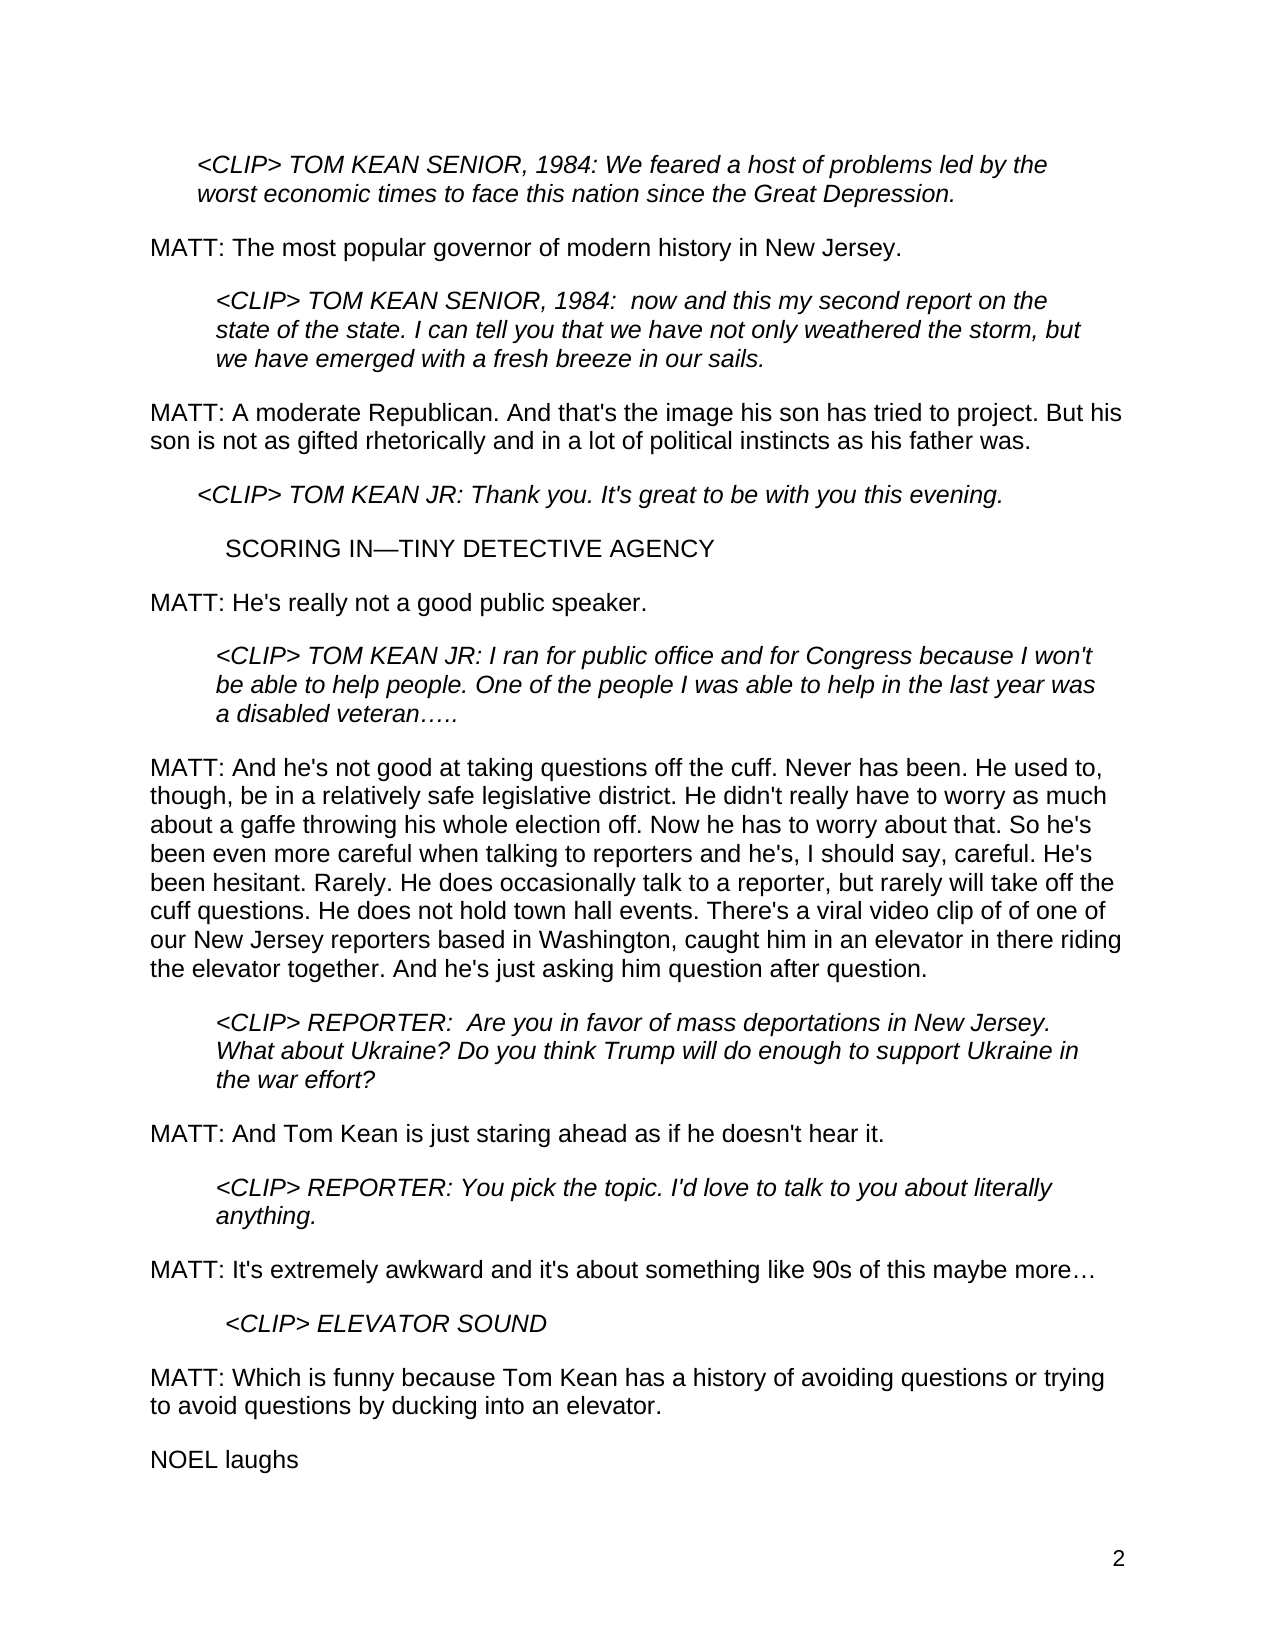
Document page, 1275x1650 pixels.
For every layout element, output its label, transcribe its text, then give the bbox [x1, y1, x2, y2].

text MATT: It's extremely awkward and it's about something like 90s of this maybe more… [150, 1255, 1106, 1284]
text <CLIP> TOM KEAN JR: I ran for public office and for Congress because I won't be able to help people. One of the people I was able to help in the last year was a disabled veteran….. [216, 641, 1106, 727]
text <CLIP> ELEVATOR SOUND [150, 1309, 1106, 1337]
text <CLIP> TOM KEAN SENIOR, 1984: We feared a host of problems led by the worst economic times to face this nation since the Great Depression. [197, 150, 1097, 207]
text <CLIP> TOM KEAN JR: Thank you. It's great to be with you this evening. [197, 480, 1097, 509]
text MATT: A moderate Republican. And that's the image his son has tried to project. But his son is not as gifted rhetorically and in a lot of political instincts as his father was. [150, 397, 1125, 455]
text <CLIP> TOM KEAN SENIOR, 1984: now and this my second report on the state of the state. I can tell you that we have not only weathered the storm, but we have emerged with a fresh breeze in our sails. [216, 286, 1087, 372]
text MATT: The most popular governor of modern history in New Jersey. [150, 232, 1125, 261]
text <CLIP> REPORTER: You pick the topic. I'd love to talk to you about literally anything. [216, 1172, 1106, 1230]
text NOEL laughs [150, 1445, 1125, 1474]
text MATT: And he's not good at taking questions off the cuff. Never has been. He used to, though, be in a relatively safe legislative district. He didn't really have to worry as much about a gaffe throwing his whole election off. Now he has to worry about that. So he's been even more careful when talking to reporters and he's, I should say, careful. He's been hesitant. Rarely. He does occasionally talk to a reporter, but rarely will take off the cuff questions. He does not hold town hall events. There's a viral video clip of of one of our New Jersey reporters based in Washington, caught him in an elevator in there riding the elevator together. And he's just asking him question after question. [150, 752, 1125, 982]
text <CLIP> REPORTER: Are you in favor of mass deportations in New Jersey. What about Ukraine? Do you think Trump will do enough to support Ukraine in the war effort? [216, 1007, 1087, 1094]
text MATT: Which is funny because Tom Kean has a history of avoiding questions or trying to avoid questions by ducking into an elevator. [150, 1362, 1125, 1420]
text SCORING IN—TINY DETECTIVE AGENCY [225, 534, 1125, 562]
text MATT: He's really not a good public speaker. [150, 587, 1125, 616]
text MATT: And Tom Kean is just staring ahead as if he doesn't hear it. [150, 1119, 1125, 1147]
